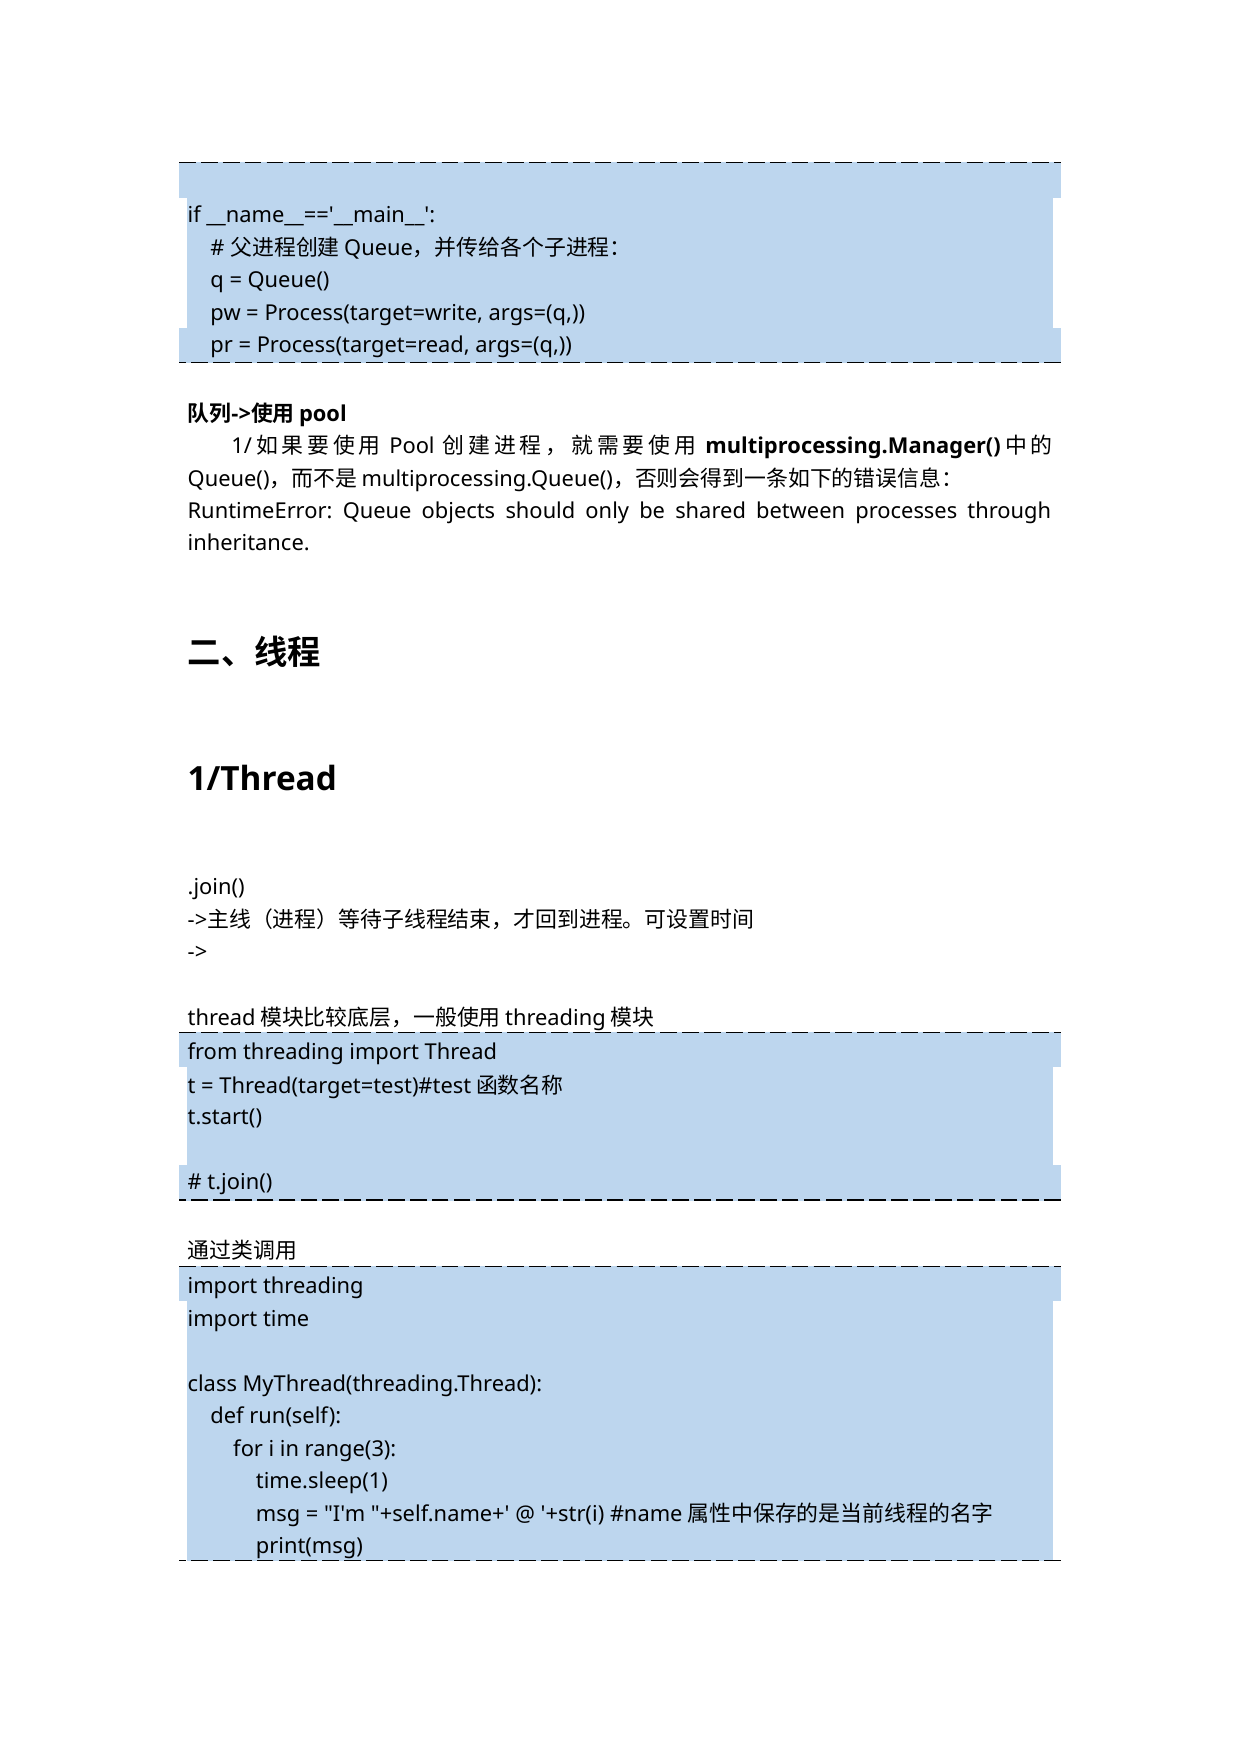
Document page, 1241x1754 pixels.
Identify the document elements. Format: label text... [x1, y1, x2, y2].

text print(msg) [187, 1529, 1053, 1561]
text msg = "I'm "+self.name+' @ '+str(i) #name属性中保存的是当前线程的名字 [187, 1496, 1053, 1529]
text # 父进程创建Queue，并传给各个子进程： [187, 230, 1053, 263]
text t = Thread(target=test)#test函数名称 [187, 1067, 1053, 1100]
list thread模块比较底层，一般使用threading模块 [187, 999, 1053, 1032]
text import threading [179, 1266, 1061, 1301]
text t.start() [187, 1100, 1053, 1132]
text -> [187, 934, 1053, 967]
text for i in range(3): [187, 1431, 1053, 1464]
text pw = Process(target=write, args=(q,)) [187, 295, 1053, 324]
text 1/如果要使用Pool创建进程，就需要使用multiprocessing.Manager()中的Queue()，而不是multiprocessing.Queue()，否则会得到一条如下的错误信息： [187, 428, 1053, 493]
text def run(self): [187, 1399, 1053, 1431]
subtitle 线程 [187, 618, 1053, 683]
text pr = Process(target=read, args=(q,)) [179, 324, 1061, 363]
text # t.join() [179, 1162, 1061, 1201]
text q = Queue() [187, 263, 1053, 295]
text if __name__=='__main__': [187, 198, 1053, 230]
text from threading import Thread [179, 1032, 1061, 1067]
text time.sleep(1) [187, 1464, 1053, 1496]
subtitle 1/Thread [187, 744, 1053, 809]
text 队列->使用pool [187, 396, 1053, 428]
text ->主线（进程）等待子线程结束，才回到进程。可设置时间 [187, 902, 1053, 934]
text import time [187, 1301, 1053, 1334]
list 通过类调用 [187, 1233, 1053, 1266]
text class MyThread(threading.Thread): [187, 1366, 1053, 1399]
text .join() [187, 869, 1053, 902]
text RuntimeError: Queue objects should only be shared between processes through inheritance. [187, 493, 1053, 558]
